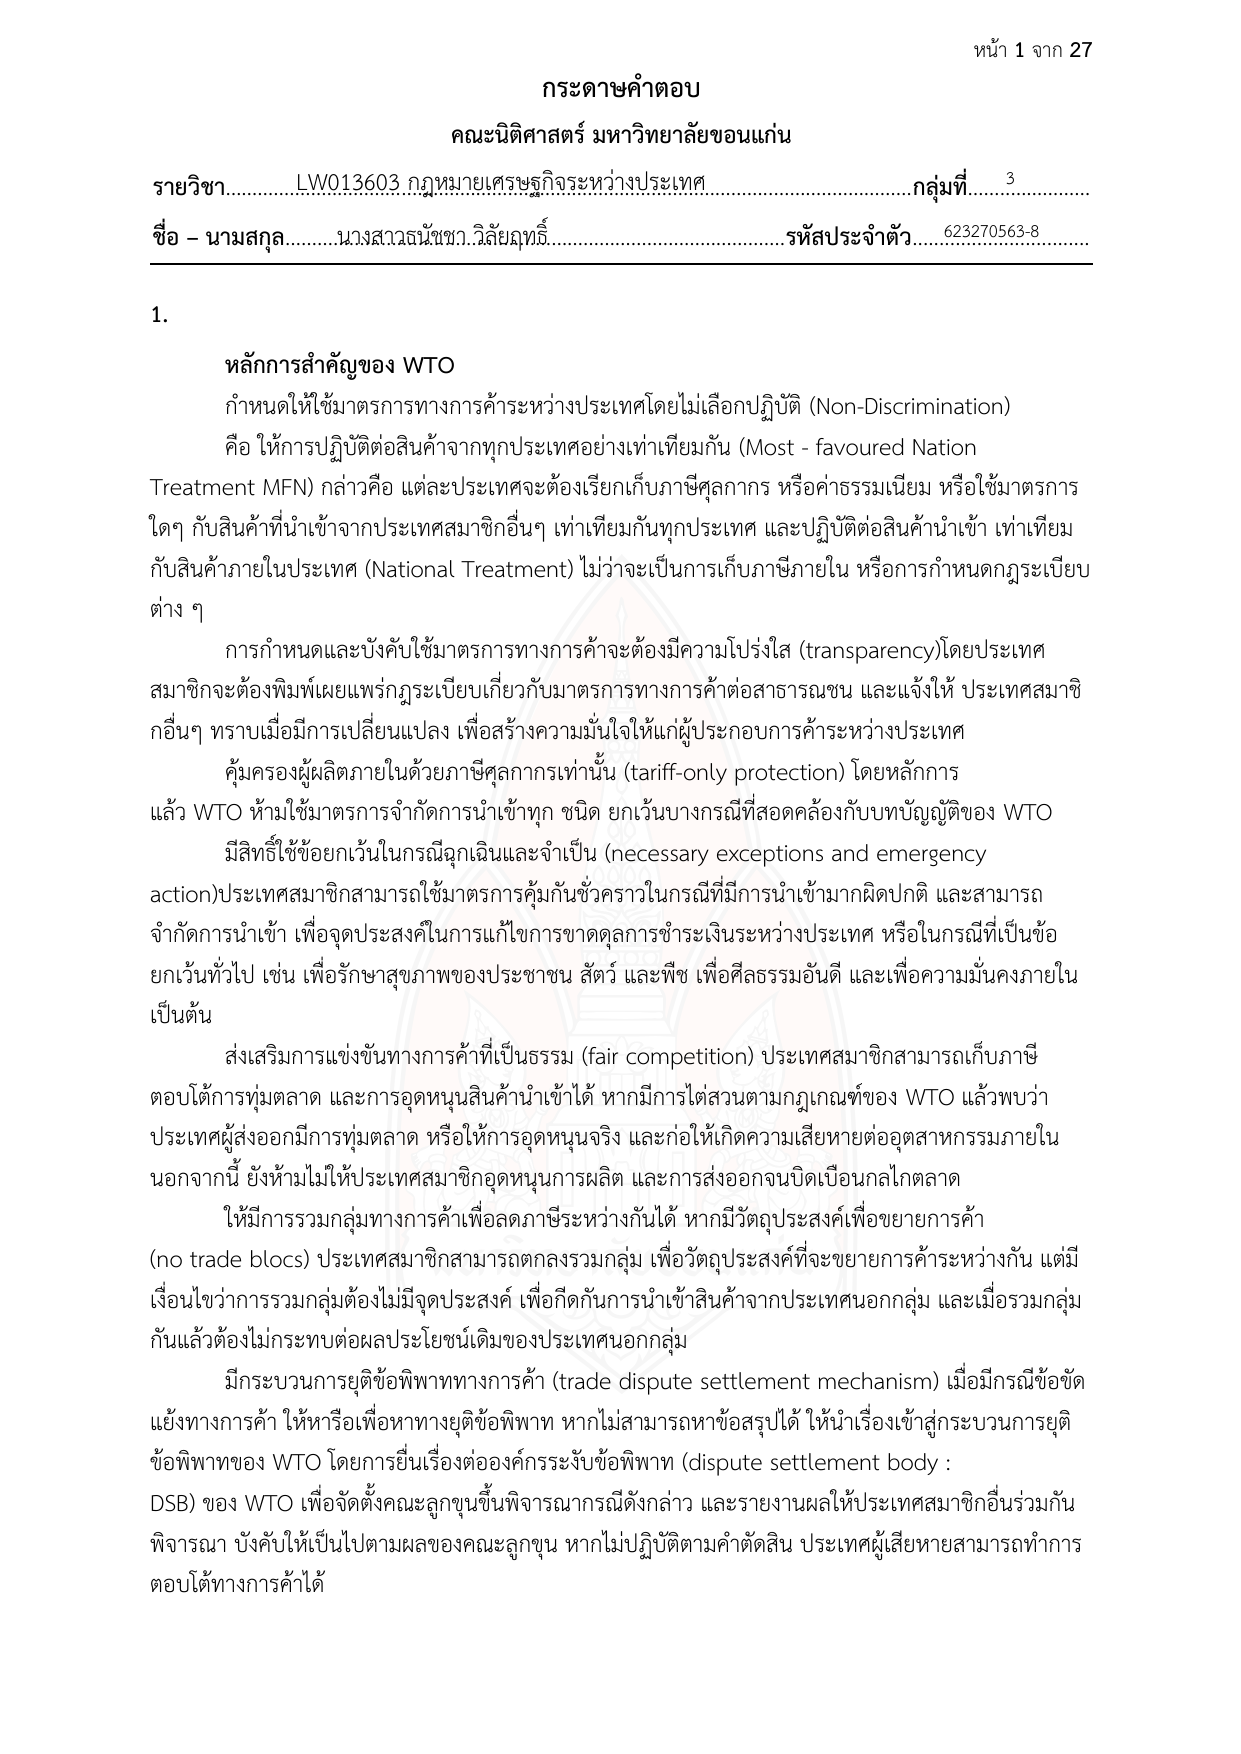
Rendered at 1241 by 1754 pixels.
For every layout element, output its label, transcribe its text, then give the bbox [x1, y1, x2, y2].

text ให้มีการรวมกลุ่มทางการค้าเพื่อลดภาษีระหว่างกันได้ หากมีวัตถุประสงค์เพื่อขยายการค้า (no trade blocs) ประเทศสมาชิกสามารถตกลงรวมกลุ่ม เพื่อวัตถุประสงค์ที่จะขยายการค้าระหว่างกัน แต่มีเงื่อนไขว่าการรวมกลุ่มต้องไม่มีจุดประสงค์ เพื่อกีดกันการนำเข้าสินค้าจากประเทศนอกกลุ่ม และเมื่อรวมกลุ่มกันแล้วต้องไม่กระทบต่อผลประโยชน์เดิมของประเทศนอกกลุ่ม [150, 1198, 1093, 1357]
text มีสิทธิ์ใช้ข้อยกเว้นในกรณีฉุกเฉินและจำเป็น (necessary exceptions and emergency action)ประเทศสมาชิกสามารถใช้มาตรการคุ้มกันชั่วคราวในกรณีที่มีการนำเข้ามากผิดปกติ และสามารถจำกัดการนำเข้า เพื่อจุดประสงค์ในการแก้ไขการขาดดุลการชำระเงินระหว่างประเทศ หรือในกรณีที่เป็นข้อยกเว้นทั่วไป เช่น เพื่อรักษาสุขภาพของประชาชน สัตว์ และพืช เพื่อศีลธรรมอันดี และเพื่อความมั่นคงภายใน เป็นต้น [150, 832, 1093, 1032]
text ส่งเสริมการแข่งขันทางการค้าที่เป็นธรรม (fair competition) ประเทศสมาชิกสามารถเก็บภาษีตอบโต้การทุ่มตลาด และการอุดหนุนสินค้านำเข้าได้ หากมีการไต่สวนตามกฎเกณฑ์ของ WTO แล้วพบว่า ประเทศผู้ส่งออกมีการทุ่มตลาด หรือให้การอุดหนุนจริง และก่อให้เกิดความเสียหายต่ออุตสาหกรรมภายใน นอกจากนี้ ยังห้ามไม่ให้ประเทศสมาชิกอุดหนุนการผลิต และการส่งออกจนบิดเบือนกลไกตลาด [150, 1035, 1093, 1195]
text มีกระบวนการยุติข้อพิพาททางการค้า (trade dispute settlement mechanism) เมื่อมีกรณีข้อขัดแย้งทางการค้า ให้หารือเพื่อหาทางยุติข้อพิพาท หากไม่สามารถหาข้อสรุปได้ ให้นำเรื่องเข้าสู่กระบวนการยุติข้อพิพาทของ WTO โดยการยื่นเรื่องต่อองค์กรระงับข้อพิพาท (dispute settlement body : DSB) ของ WTO เพื่อจัดตั้งคณะลูกขุนขึ้นพิจารณากรณีดังกล่าว และรายงานผลให้ประเทศสมาชิกอื่นร่วมกันพิจารณา บังคับให้เป็นไปตามผลของคณะลูกขุน หากไม่ปฏิบัติตามคำตัดสิน ประเทศผู้เสียหายสามารถทำการตอบโต้ทางการค้าได้ [150, 1360, 1093, 1601]
text หลักการสำคัญของ WTO [150, 344, 1093, 382]
text กำหนดให้ใช้มาตรการทางการค้าระหว่างประเทศโดยไม่เลือกปฏิบัติ (Non-Discrimination) [150, 385, 1093, 423]
text คุ้มครองผู้ผลิตภายในด้วยภาษีศุลกากรเท่านั้น (tariff-only protection) โดยหลักการแล้ว WTO ห้ามใช้มาตรการจำกัดการนำเข้าทุก ชนิด ยกเว้นบางกรณีที่สอดคล้องกับบทบัญญัติของ WTO [150, 751, 1093, 829]
text 1. [150, 293, 1093, 338]
text คือ ให้การปฏิบัติต่อสินค้าจากทุกประเทศอย่างเท่าเทียมกัน (Most - favoured Nation Treatment MFN) กล่าวคือ แต่ละประเทศจะต้องเรียกเก็บภาษีศุลกากร หรือค่าธรรมเนียม หรือใช้มาตรการใดๆ กับสินค้าที่นำเข้าจากประเทศสมาชิกอื่นๆ เท่าเทียมกันทุกประเทศ และปฏิบัติต่อสินค้านำเข้า เท่าเทียมกับสินค้าภายในประเทศ (National Treatment) ไม่ว่าจะเป็นการเก็บภาษีภายใน หรือการกำหนดกฎระเบียบต่าง ๆ [150, 426, 1093, 626]
text การกำหนดและบังคับใช้มาตรการทางการค้าจะต้องมีความโปร่งใส (transparency)โดยประเทศสมาชิกจะต้องพิมพ์เผยแพร่กฎระเบียบเกี่ยวกับมาตรการทางการค้าต่อสาธารณชน และแจ้งให้ ประเทศสมาชิกอื่นๆ ทราบเมื่อมีการเปลี่ยนแปลง เพื่อสร้างความมั่นใจให้แก่ผู้ประกอบการค้าระหว่างประเทศ [150, 629, 1093, 748]
